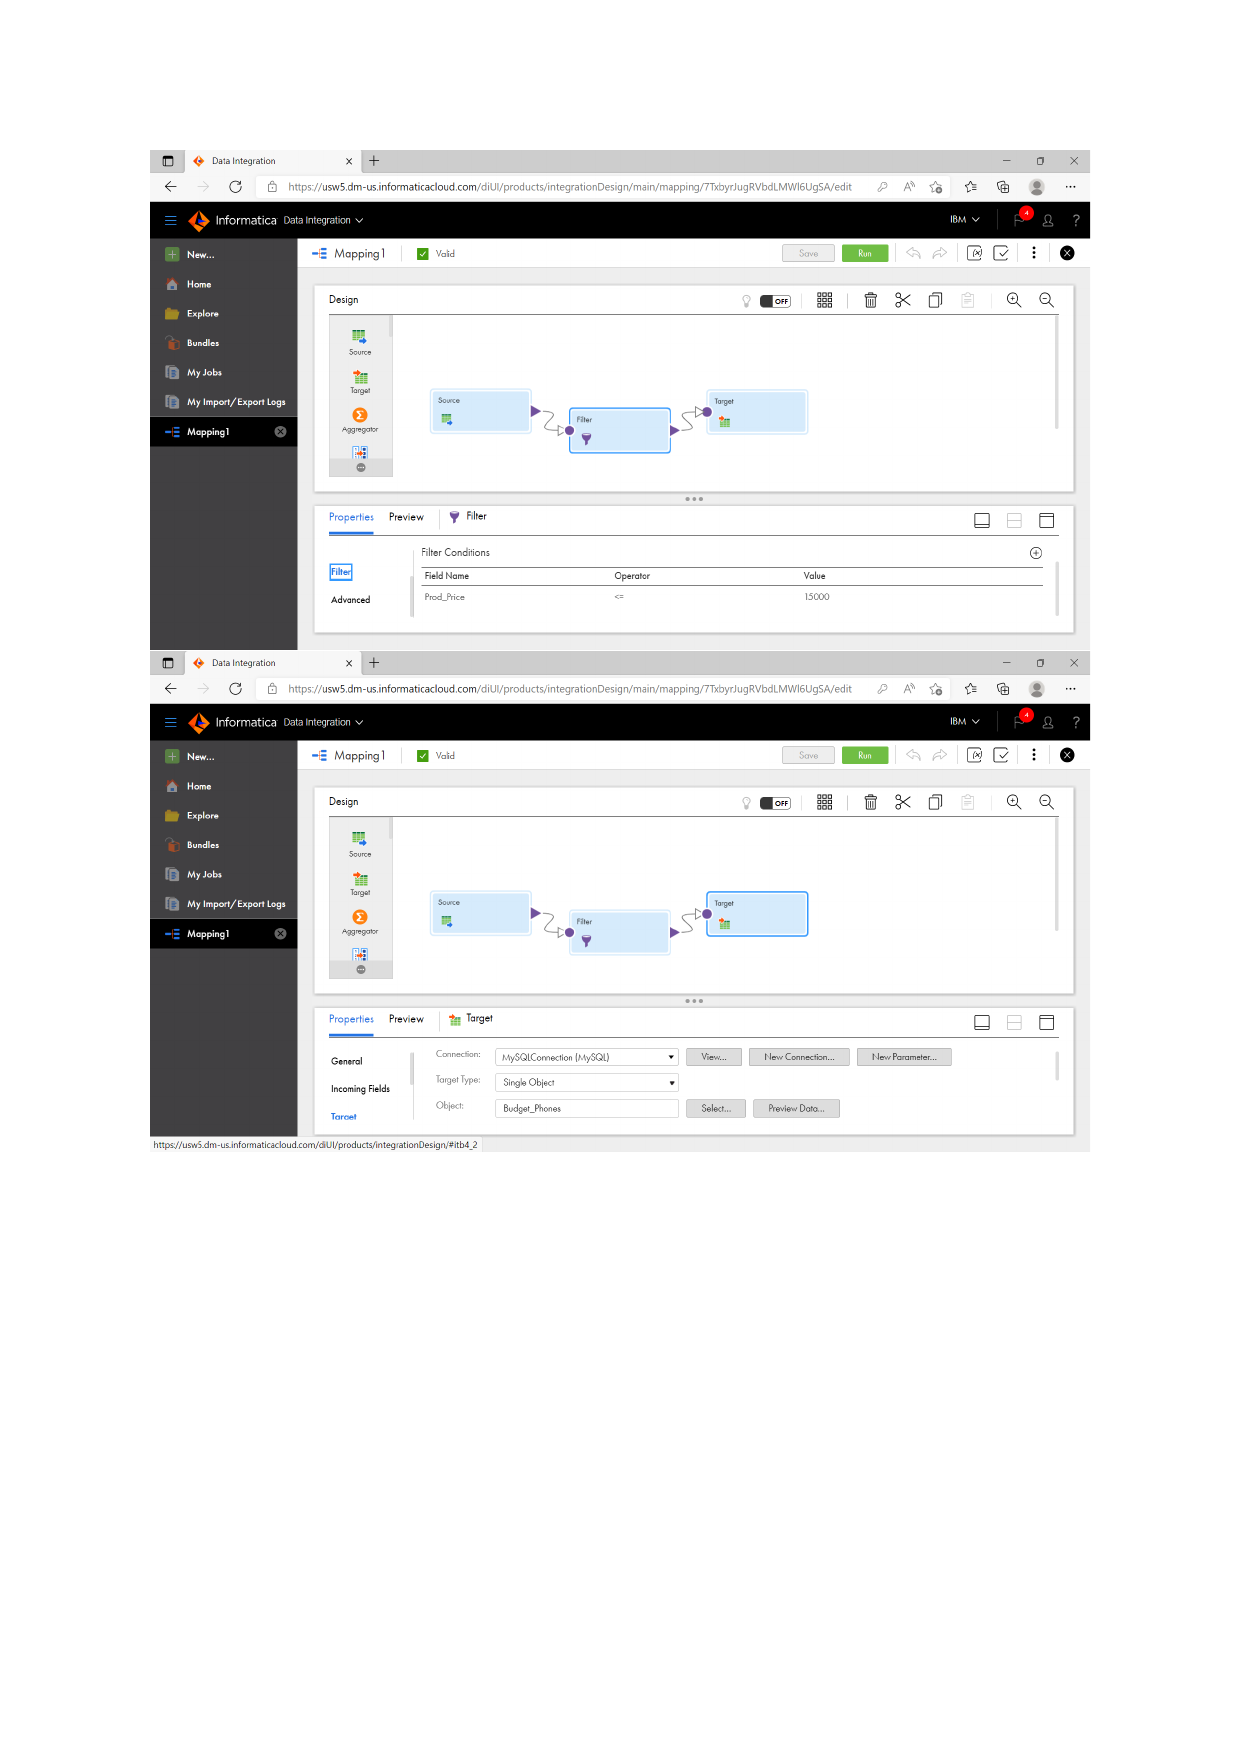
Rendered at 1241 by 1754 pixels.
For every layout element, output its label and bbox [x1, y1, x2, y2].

picture [150, 651, 1091, 1152]
picture [150, 150, 1091, 650]
